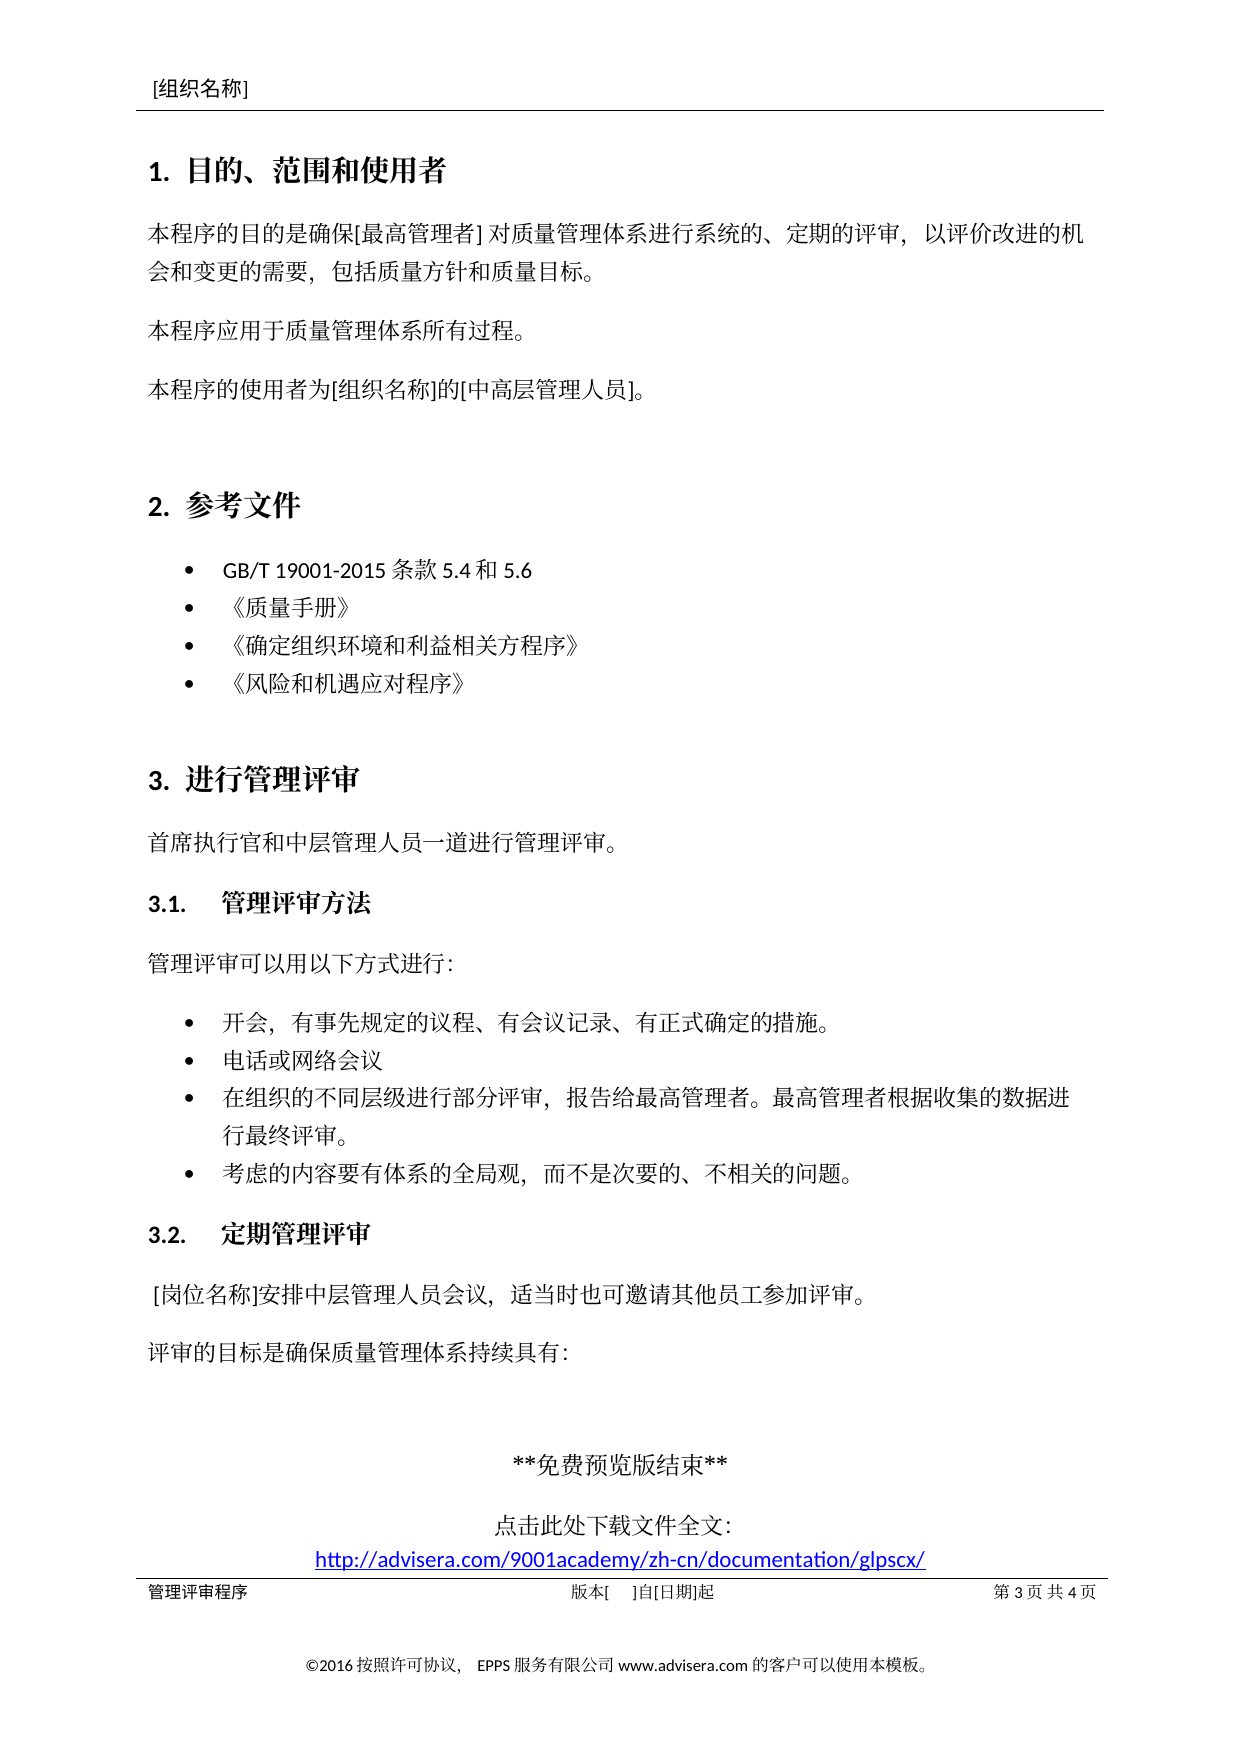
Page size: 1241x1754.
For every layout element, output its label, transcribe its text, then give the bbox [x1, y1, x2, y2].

list 考虑的内容要有体系的全局观，而不是次要的、不相关的问题。 [185, 1156, 1093, 1189]
list GB/T 19001-2015 条款5.4和5.6 [185, 552, 1093, 585]
text 本程序的使用者为[组织名称]的[中高层管理人员]。 [148, 372, 1093, 404]
list 开会，有事先规定的议程、有会议记录、有正式确定的措施。 [185, 1005, 1093, 1038]
list 《质量手册》 [185, 590, 1093, 623]
list 电话或网络会议 [185, 1043, 1093, 1076]
list 在组织的不同层级进行部分评审，报告给最高管理者。最高管理者根据收集的数据进行最终评审。 [185, 1081, 1093, 1151]
subtitle 参考文件 [148, 483, 1093, 525]
text 评审的目标是确保质量管理体系持续具有： [148, 1336, 1093, 1368]
subtitle 进行管理评审 [148, 757, 1093, 798]
text 管理评审可以用以下方式进行： [148, 946, 1093, 979]
subtitle 目的、范围和使用者 [148, 148, 1093, 189]
text 本程序的目的是确保[最高管理者] 对质量管理体系进行系统的、定期的评审，以评价改进的机会和变更的需要，包括质量方针和质量目标。 [148, 217, 1093, 287]
subtitle 管理评审方法 [148, 884, 1093, 920]
text 首席执行官和中层管理人员一道进行管理评审。 [148, 826, 1093, 858]
list 《风险和机遇应对程序》 [185, 666, 1093, 699]
text 本程序应用于质量管理体系所有过程。 [148, 313, 1093, 346]
list 《确定组织环境和利益相关方程序》 [185, 628, 1093, 661]
subtitle 定期管理评审 [148, 1215, 1093, 1251]
text 点击此处下载文件全文： http://advisera.com/9001academy/zh-cn/documentation/glpscx/ [148, 1508, 1093, 1573]
text **免费预览版结束** [148, 1447, 1093, 1482]
text [岗位名称]安排中层管理人员会议，适当时也可邀请其他员工参加评审。 [148, 1277, 1093, 1310]
